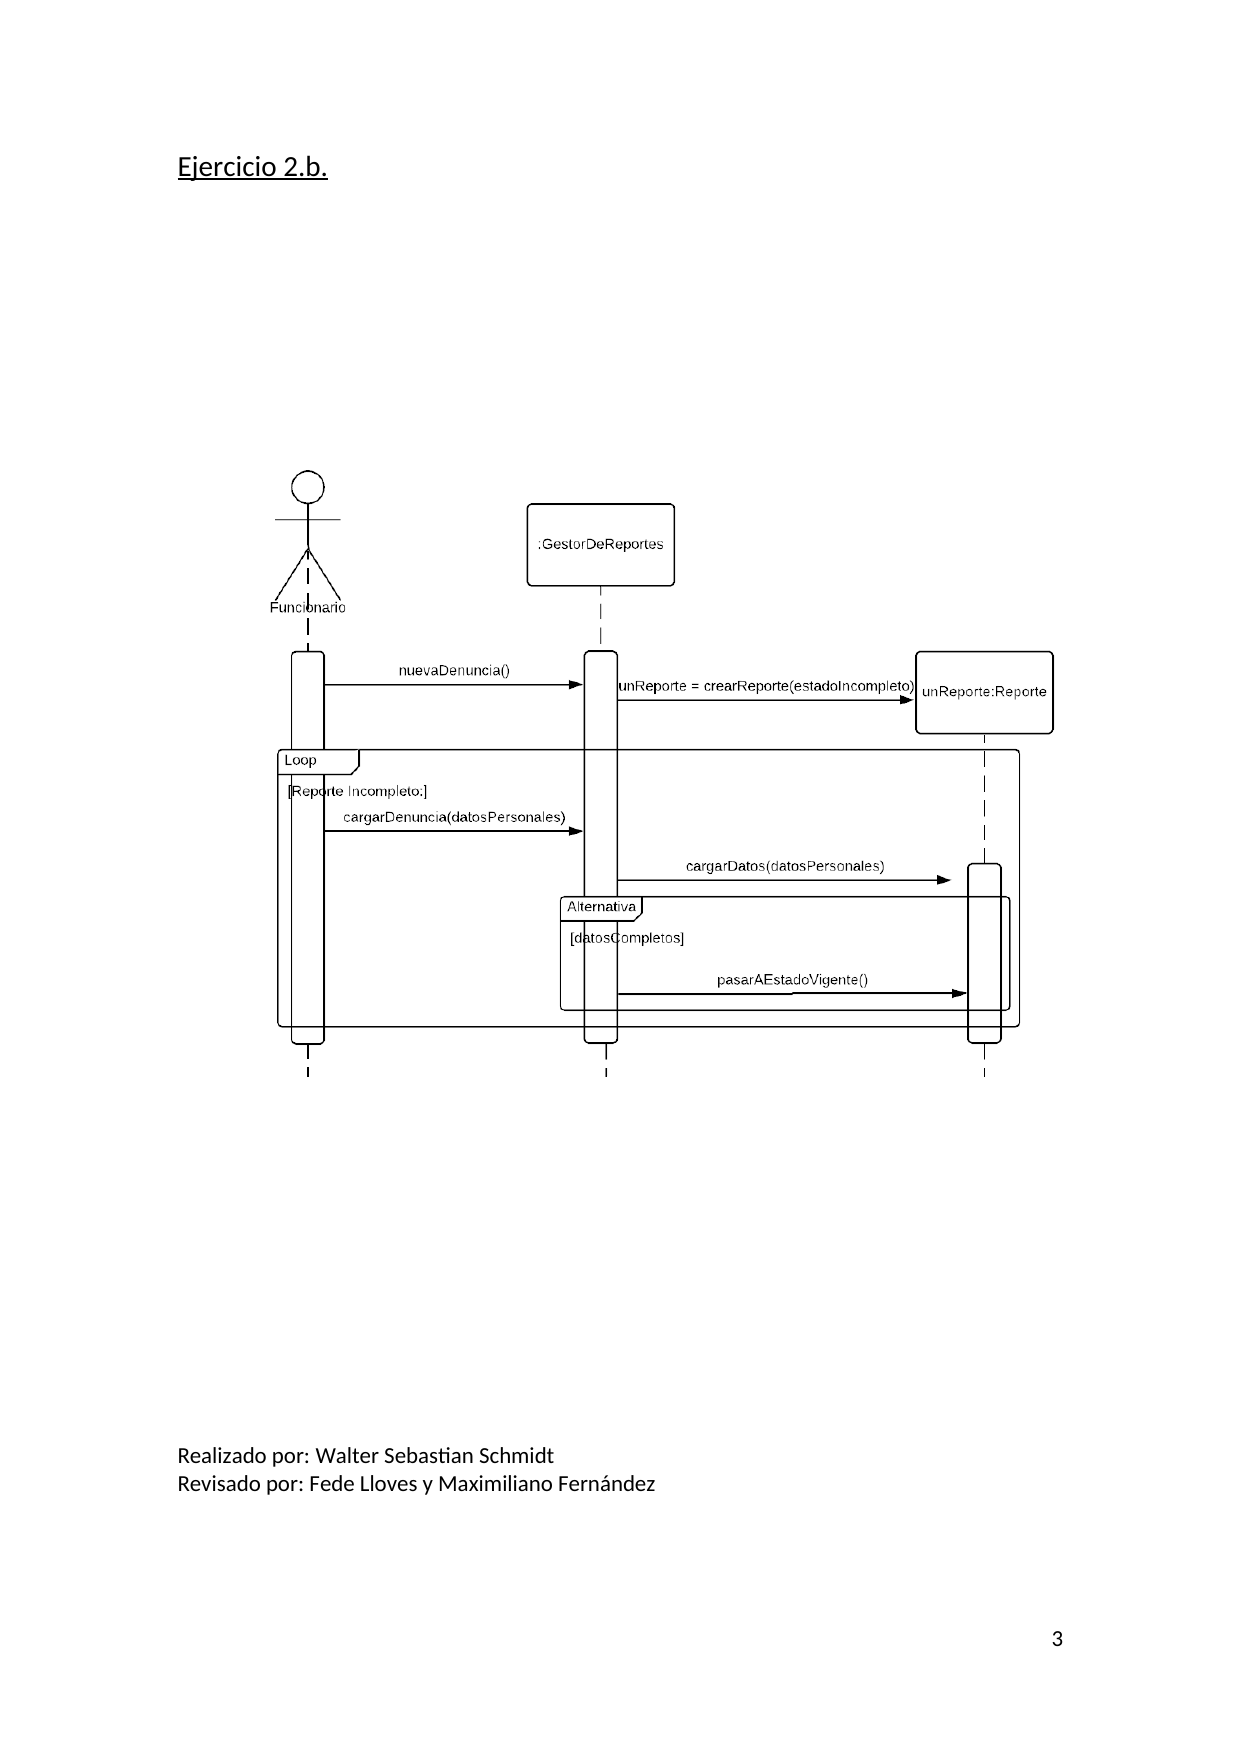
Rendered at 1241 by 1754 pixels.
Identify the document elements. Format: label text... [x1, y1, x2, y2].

text Realizado por: Walter Sebastian Schmidt [177, 1441, 1063, 1469]
text Revisado por: Fede Lloves y Maximiliano Fernández [177, 1469, 1063, 1497]
text Ejercicio 2.b. [177, 148, 1063, 183]
picture [264, 463, 1062, 1080]
